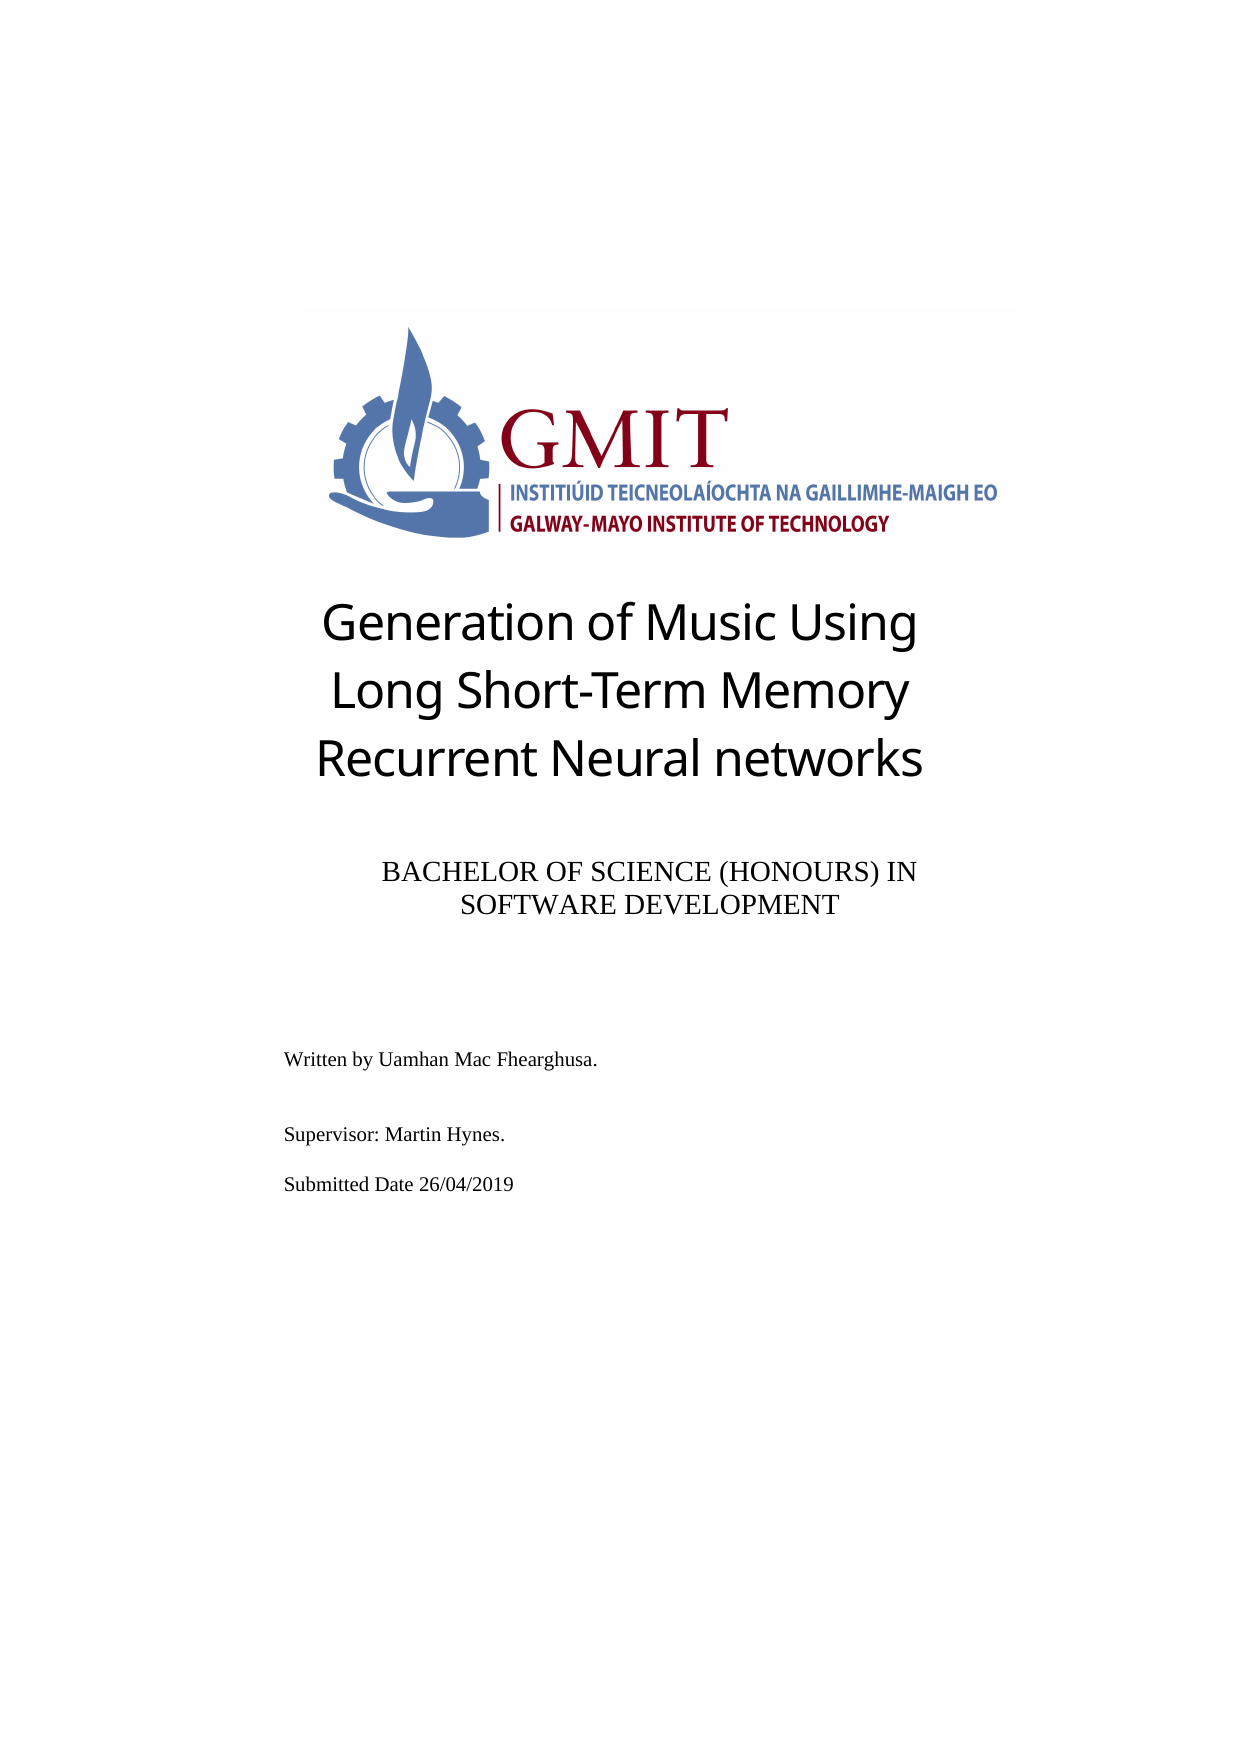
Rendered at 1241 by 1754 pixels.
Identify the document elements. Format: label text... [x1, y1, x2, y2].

title Generation of Music Using Long Short-Term Memory Recurrent Neural networks [260, 587, 980, 791]
text Submitted Date 26/04/2019 [260, 1171, 980, 1196]
text Supervisor: Martin Hynes. [260, 1121, 980, 1146]
text Written by Uamhan Mac Fhearghusa. [260, 1046, 980, 1071]
subtitle BACHELOR OF SCIENCE (HONOURS) IN SOFTWARE DEVELOPMENT [319, 854, 980, 921]
